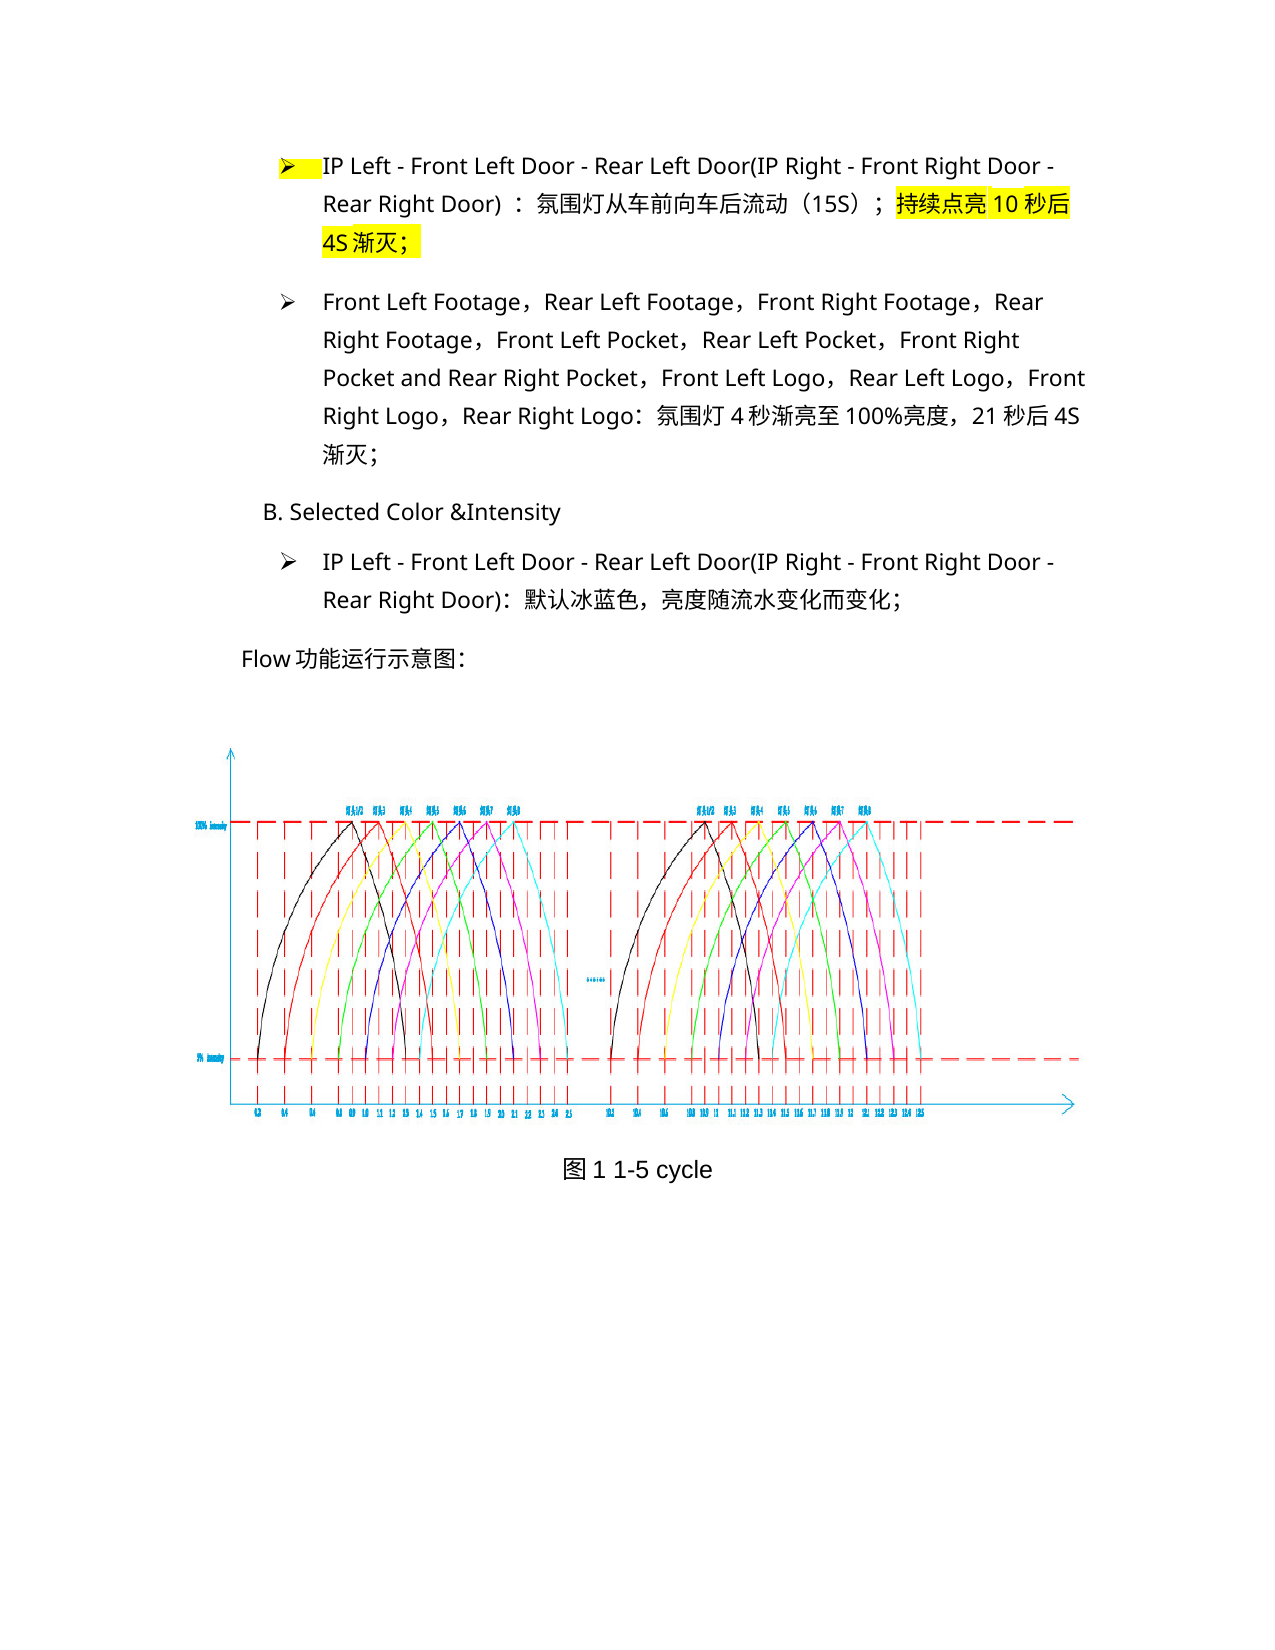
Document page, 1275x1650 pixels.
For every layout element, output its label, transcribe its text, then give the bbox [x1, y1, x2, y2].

list IP Left - Front Left Door - Rear Left Door(IP Right - Front Right Door - Rear Right Door)：默认冰蓝色，亮度随流水变化而变化； [278, 546, 1087, 615]
text Flow功能运行示意图： [187, 641, 1087, 674]
text 图1 1-5 cycle [187, 1150, 1087, 1186]
picture [187, 736, 1087, 1125]
text B. Selected Color &Intensity [262, 495, 1087, 527]
list Front Left Footage，Rear Left Footage，Front Right Footage，Rear Right Footage，Front Left Pocket，Rear Left Pocket，Front Right Pocket and Rear Right Pocket，Front Left Logo，Rear Left Logo，Front Right Logo，Rear Right Logo：氛围灯 4秒渐亮至100%亮度，21 秒后4S渐灭； [278, 283, 1087, 470]
list IP Left - Front Left Door - Rear Left Door(IP Right - Front Right Door - Rear Right Door) ：氛围灯从车前向车后流动（15S）；持续点亮10 秒后4S渐灭； [278, 150, 1087, 258]
